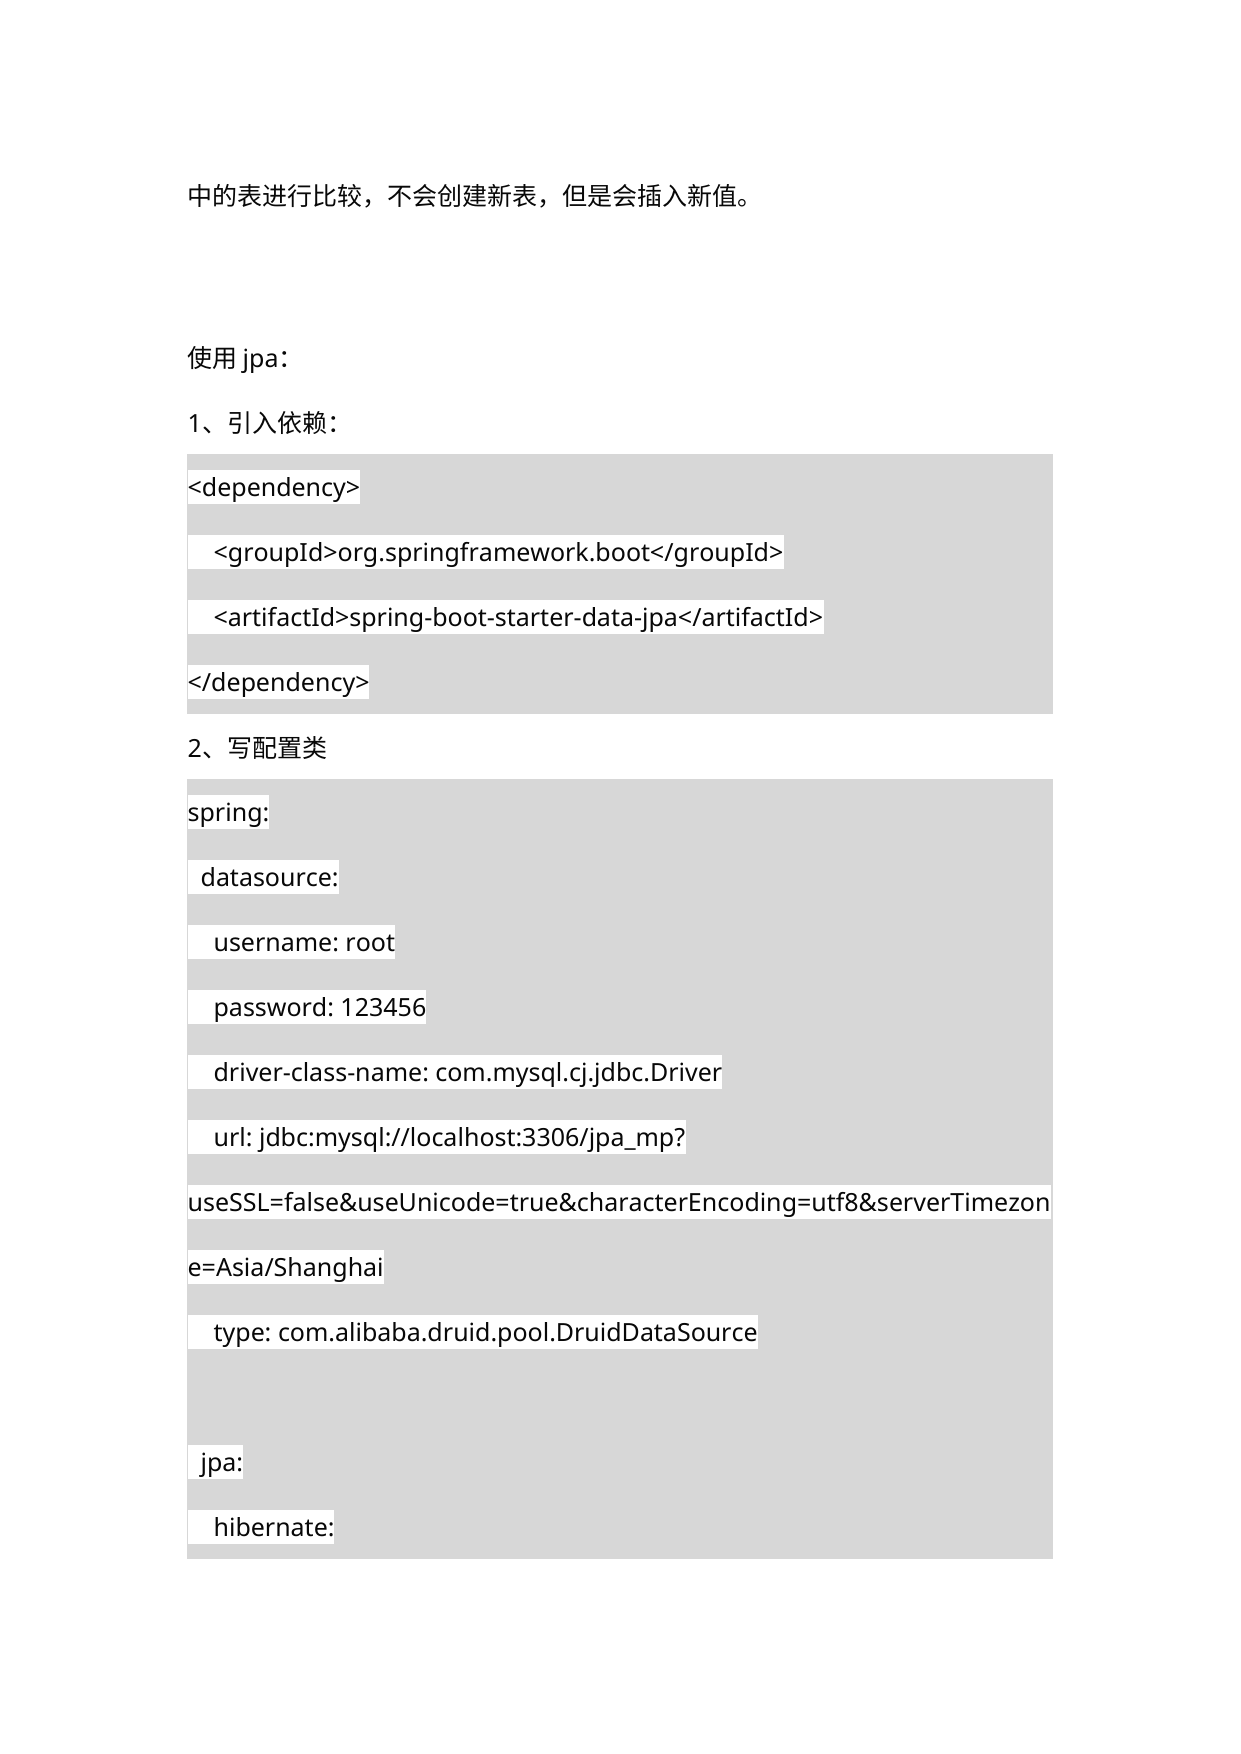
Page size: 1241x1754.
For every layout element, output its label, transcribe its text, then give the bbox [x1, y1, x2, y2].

text <dependency> <groupId>org.springframework.boot</groupId> <artifactId>spring-boot-starter-data-jpa</artifactId> </dependency> [187, 454, 1053, 714]
list 引入依赖： [187, 389, 1053, 454]
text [187, 162, 1053, 292]
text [187, 779, 1053, 1559]
list 写配置类 [187, 714, 1053, 779]
text 使用jpa： [187, 324, 1053, 389]
